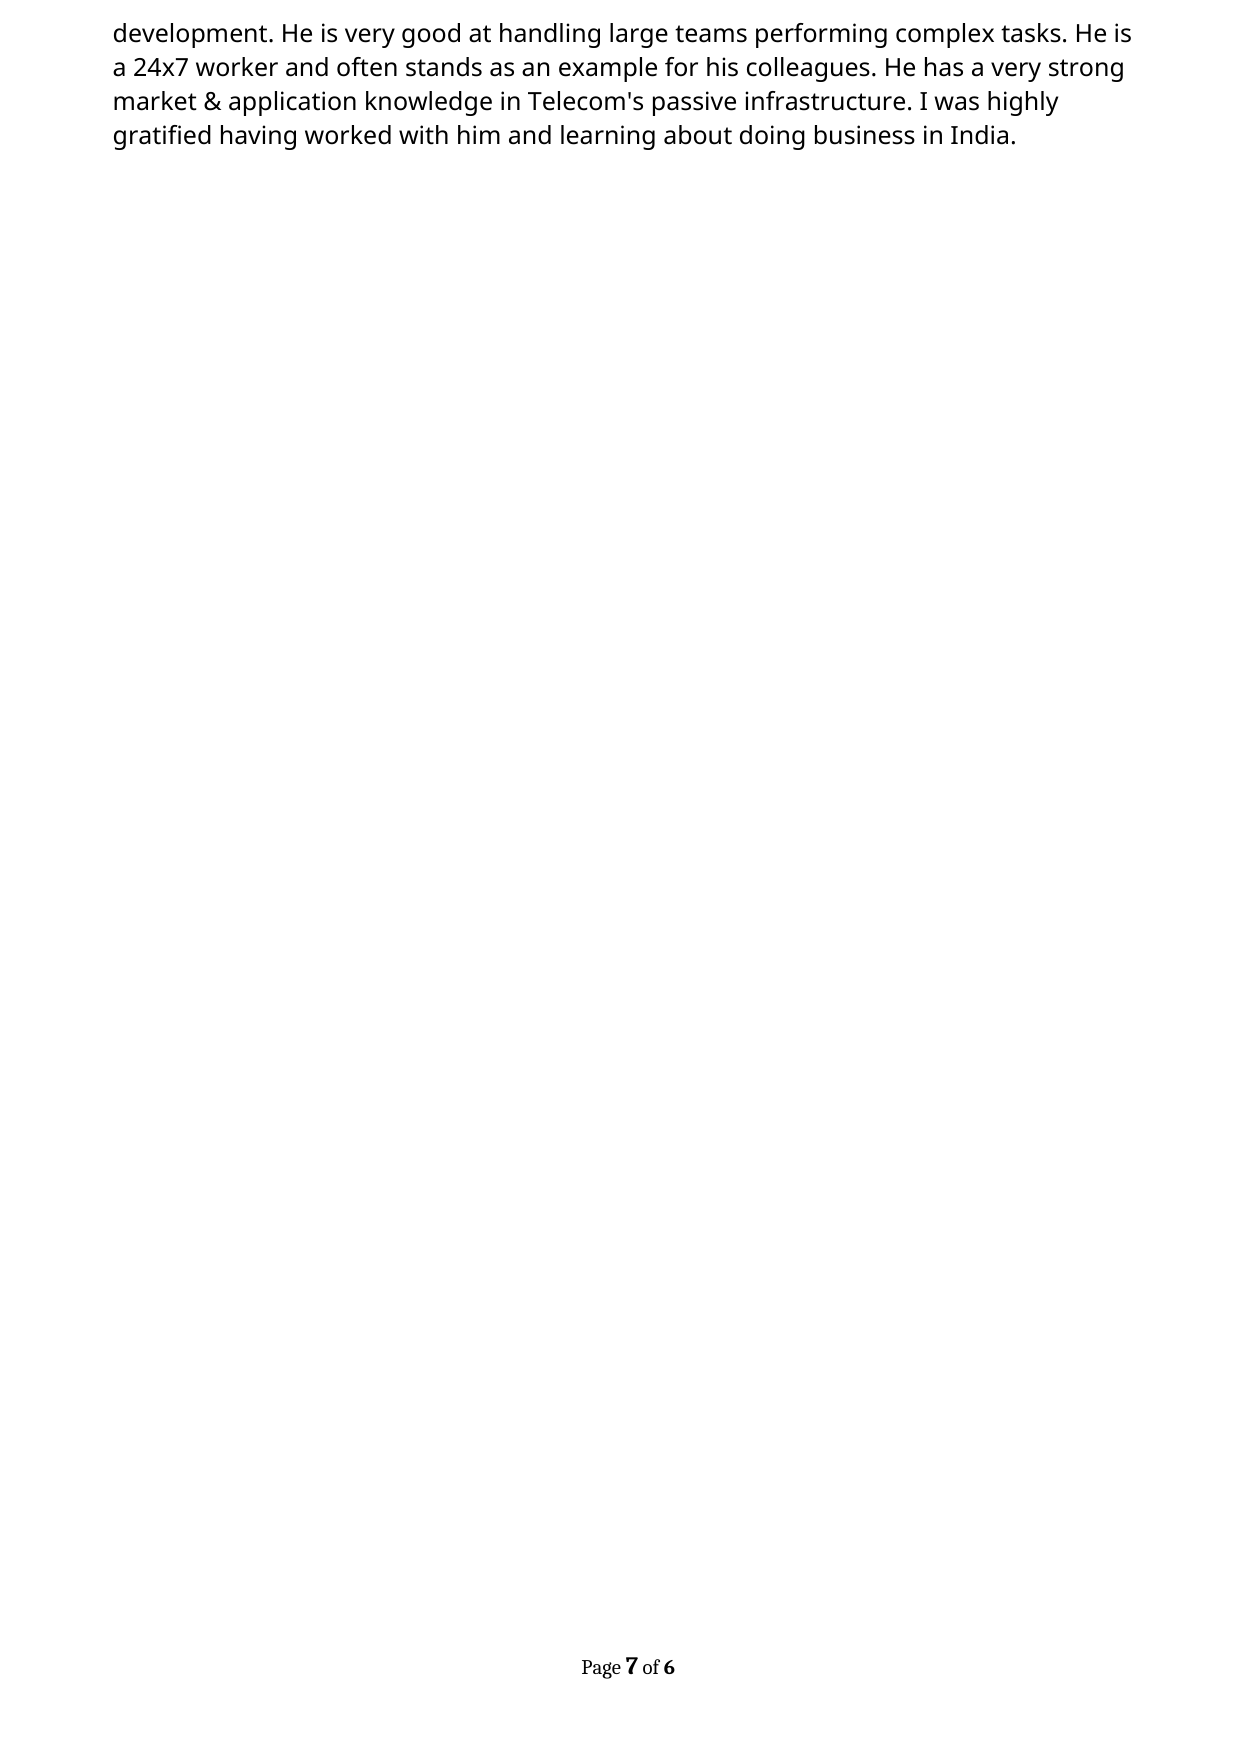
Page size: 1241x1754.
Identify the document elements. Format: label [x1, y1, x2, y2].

text [112, 16, 1144, 152]
